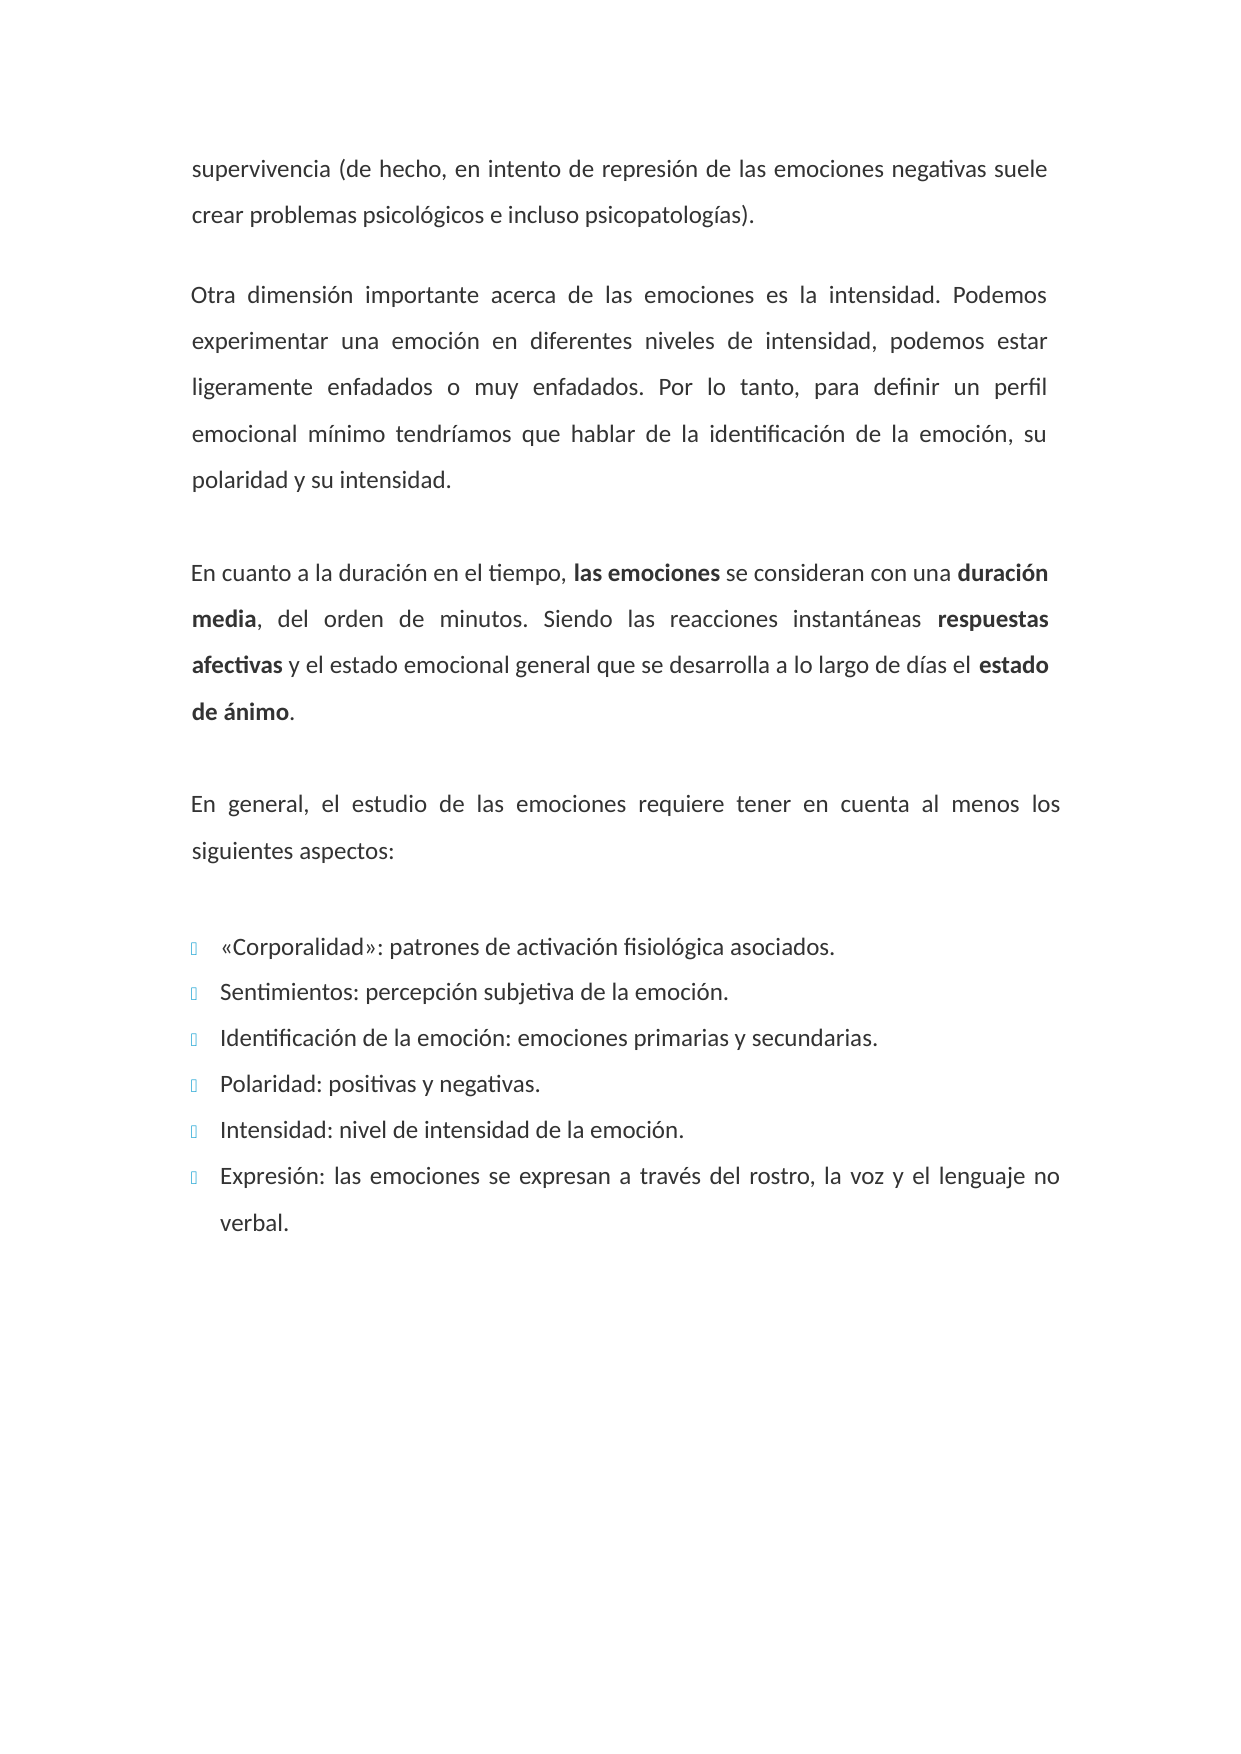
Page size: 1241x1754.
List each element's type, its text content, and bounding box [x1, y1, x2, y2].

picture [191, 943, 196, 955]
list Identificación de la emoción: emociones primarias y secundarias. [191, 1022, 1061, 1053]
text En cuanto a la duración en el tiempo, las emociones se consideran con una duración media, del orden de minutos. Siendo las reacciones instantáneas respuestas afectivas y el estado emocional general que se desarrolla a lo largo de días el estado de ánimo. [191, 557, 1049, 726]
list «Corporalidad»: patrones de activación fisiológica asociados. [191, 931, 1061, 961]
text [191, 153, 1049, 229]
picture [191, 1080, 196, 1092]
text En general, el estudio de las emociones requiere tener en cuenta al menos los siguientes aspectos: [191, 788, 1061, 865]
list Polaridad: positivas y negativas. [191, 1068, 1061, 1099]
list Expresión: las emociones se expresan a través del rostro, la voz y el lenguaje no verbal. [191, 1161, 1061, 1237]
list Intensidad: nivel de intensidad de la emoción. [191, 1114, 1061, 1145]
text Otra dimensión importante acerca de las emociones es la intensidad. Podemos experimentar una emoción en diferentes niveles de intensidad, podemos estar ligeramente enfadados o muy enfadados. Por lo tanto, para definir un perfil emocional mínimo tendríamos que hablar de la identificación de la emoción, su polaridad y su intensidad. [191, 279, 1048, 495]
picture [191, 1126, 196, 1138]
picture [191, 1034, 196, 1046]
picture [191, 1172, 196, 1184]
picture [191, 988, 196, 1000]
list Sentimientos: percepción subjetiva de la emoción. [191, 977, 1061, 1007]
